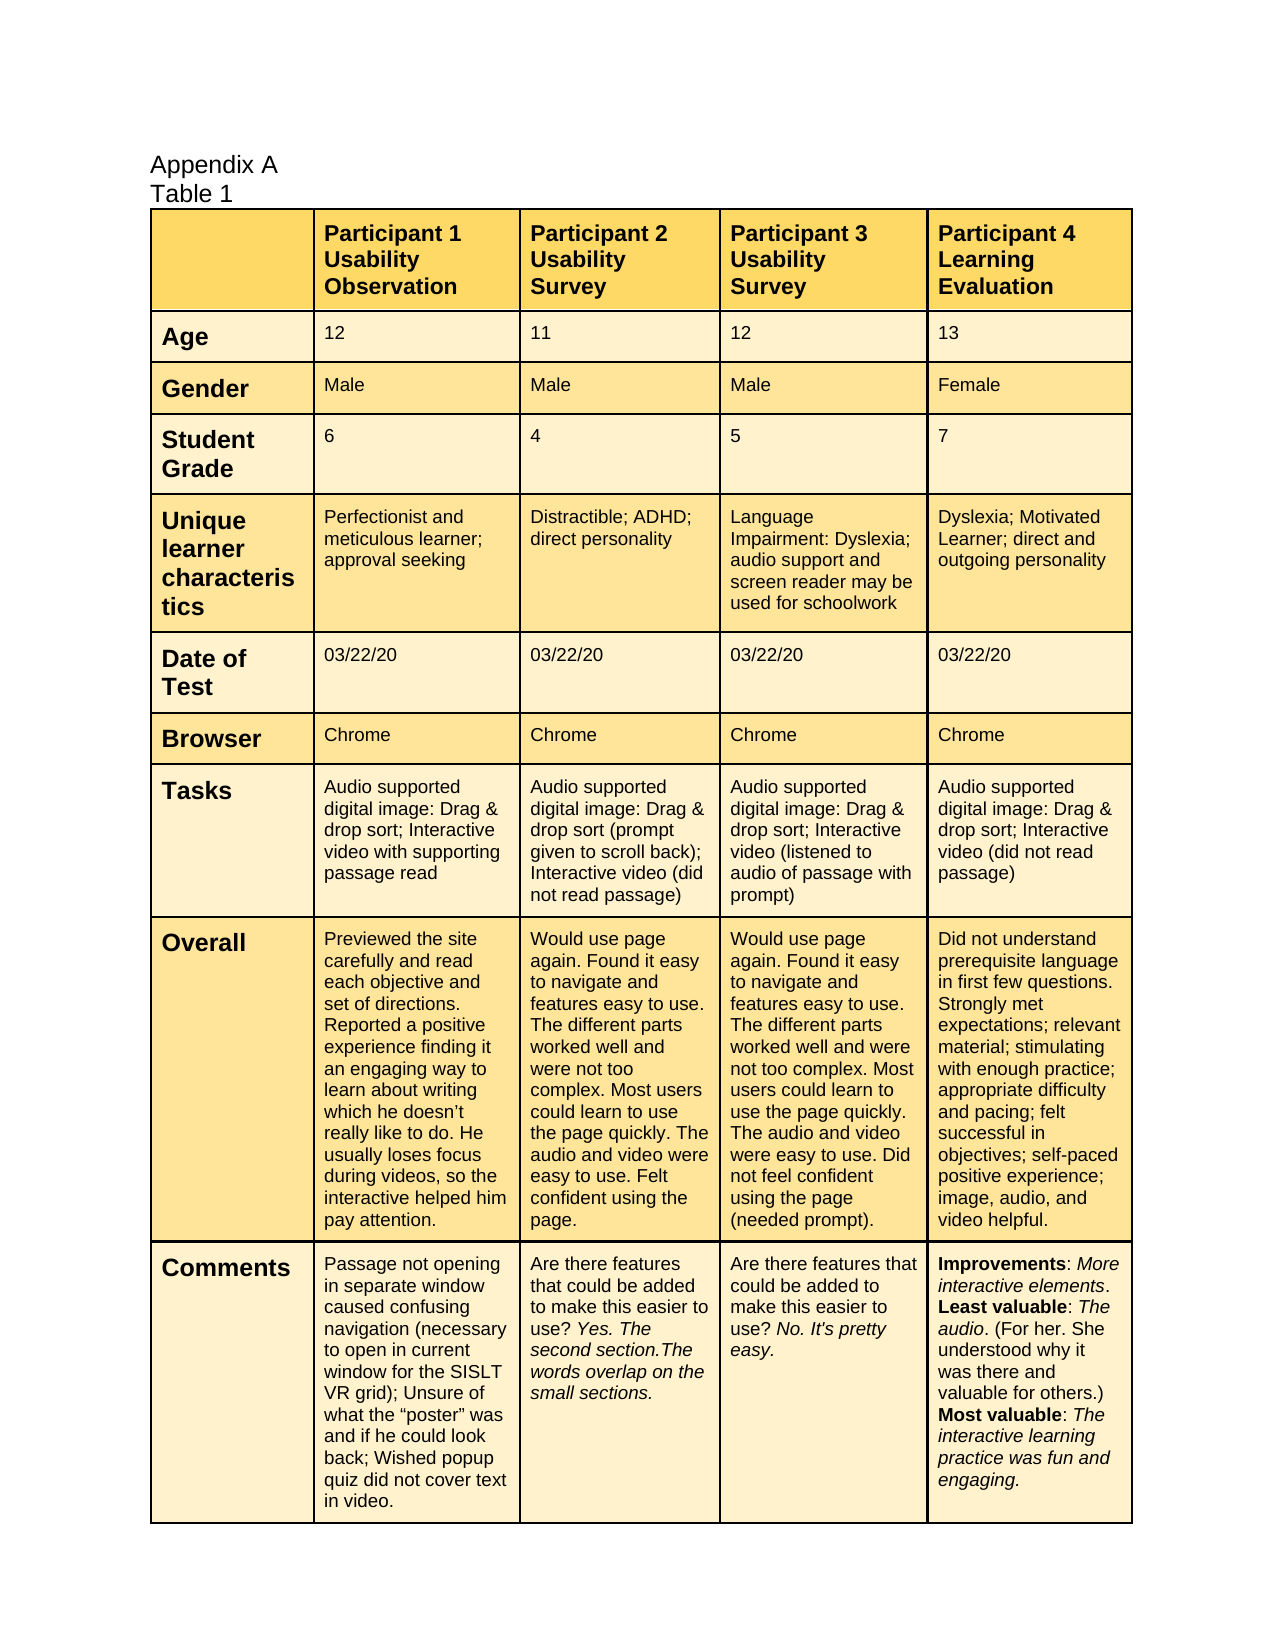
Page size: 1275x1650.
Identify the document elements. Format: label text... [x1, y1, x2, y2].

table_cell Distractible; ADHD; direct personality [521, 495, 719, 631]
table_cell Student Grade [152, 415, 313, 493]
table_cell Unique learner characteristics [152, 495, 313, 631]
text Appendix A [150, 150, 1125, 179]
table_cell Male [521, 363, 719, 413]
table_cell Passage not opening in separate window caused confusing navigation (necessary to open in current window for the SISLT VR grid); Unsure of what the “poster” was and if he could look back; Wished popup quiz did not cover text in video. [315, 1243, 519, 1522]
table_cell Audio supported digital image: Drag & drop sort; Interactive video with supporting passage read [315, 765, 519, 916]
table_cell Browser [152, 714, 313, 763]
table_cell Chrome [721, 714, 926, 763]
table_cell Chrome [315, 714, 519, 763]
text Table 1 [150, 179, 1125, 207]
table_cell 03/22/20 [315, 633, 519, 712]
table_cell Dyslexia; Motivated Learner; direct and outgoing personality [929, 495, 1131, 631]
table_cell 03/22/20 [521, 633, 719, 712]
table_cell 03/22/20 [721, 633, 926, 712]
table_cell Would use page again. Found it easy to navigate and features easy to use. The different parts worked well and were not too complex. Most users could learn to use the page quickly. The audio and video were easy to use. Felt confident using the page. [521, 918, 719, 1240]
table_cell 13 [929, 312, 1131, 361]
table_header [152, 210, 313, 309]
table_cell Male [315, 363, 519, 413]
table_cell 5 [721, 415, 926, 493]
table_cell Improvements: More interactive elements. Least valuable: The audio. (For her. She understood why it was there and valuable for others.) Most valuable: The interactive learning practice was fun and engaging. [929, 1243, 1131, 1522]
table_cell Audio supported digital image: Drag & drop sort (prompt given to scroll back); Interactive video (did not read passage) [521, 765, 719, 916]
table_cell Would use page again. Found it easy to navigate and features easy to use. The different parts worked well and were not too complex. Most users could learn to use the page quickly. The audio and video were easy to use. Did not feel confident using the page (needed prompt). [721, 918, 926, 1240]
table_cell Audio supported digital image: Drag & drop sort; Interactive video (did not read passage) [929, 765, 1131, 916]
table_cell Female [929, 363, 1131, 413]
table_header Participant 4 Learning Evaluation [929, 210, 1131, 309]
table_cell 4 [521, 415, 719, 493]
table_cell 7 [929, 415, 1131, 493]
table_header Participant 3 Usability Survey [721, 210, 926, 309]
table_cell 12 [315, 312, 519, 361]
table_cell 03/22/20 [929, 633, 1131, 712]
table_cell Audio supported digital image: Drag & drop sort; Interactive video (listened to audio of passage with prompt) [721, 765, 926, 916]
table_cell Overall [152, 918, 313, 1240]
table_cell Age [152, 312, 313, 361]
table_cell Perfectionist and meticulous learner; approval seeking [315, 495, 519, 631]
table_cell Chrome [929, 714, 1131, 763]
table_cell 6 [315, 415, 519, 493]
table_cell Did not understand prerequisite language in first few questions. Strongly met expectations; relevant material; stimulating with enough practice; appropriate difficulty and pacing; felt successful in objectives; self-paced positive experience; image, audio, and video helpful. [929, 918, 1131, 1240]
table_cell Male [721, 363, 926, 413]
table_cell 11 [521, 312, 719, 361]
table_cell Previewed the site carefully and read each objective and set of directions. Reported a positive experience finding it an engaging way to learn about writing which he doesn’t really like to do. He usually loses focus during videos, so the interactive helped him pay attention. [315, 918, 519, 1240]
table_cell Comments [152, 1243, 313, 1522]
table_cell 12 [721, 312, 926, 361]
table_cell Are there features that could be added to make this easier to use? No. It's pretty easy. [721, 1243, 926, 1522]
table_header Participant 1 Usability Observation [315, 210, 519, 309]
table_header Participant 2 Usability Survey [521, 210, 719, 309]
table_cell Chrome [521, 714, 719, 763]
table_cell Date of Test [152, 633, 313, 712]
table_cell Gender [152, 363, 313, 413]
table_cell Tasks [152, 765, 313, 916]
table_cell Are there features that could be added to make this easier to use? Yes. The second section.The words overlap on the small sections. [521, 1243, 719, 1522]
table_cell Language Impairment: Dyslexia; audio support and screen reader may be used for schoolwork [721, 495, 926, 631]
